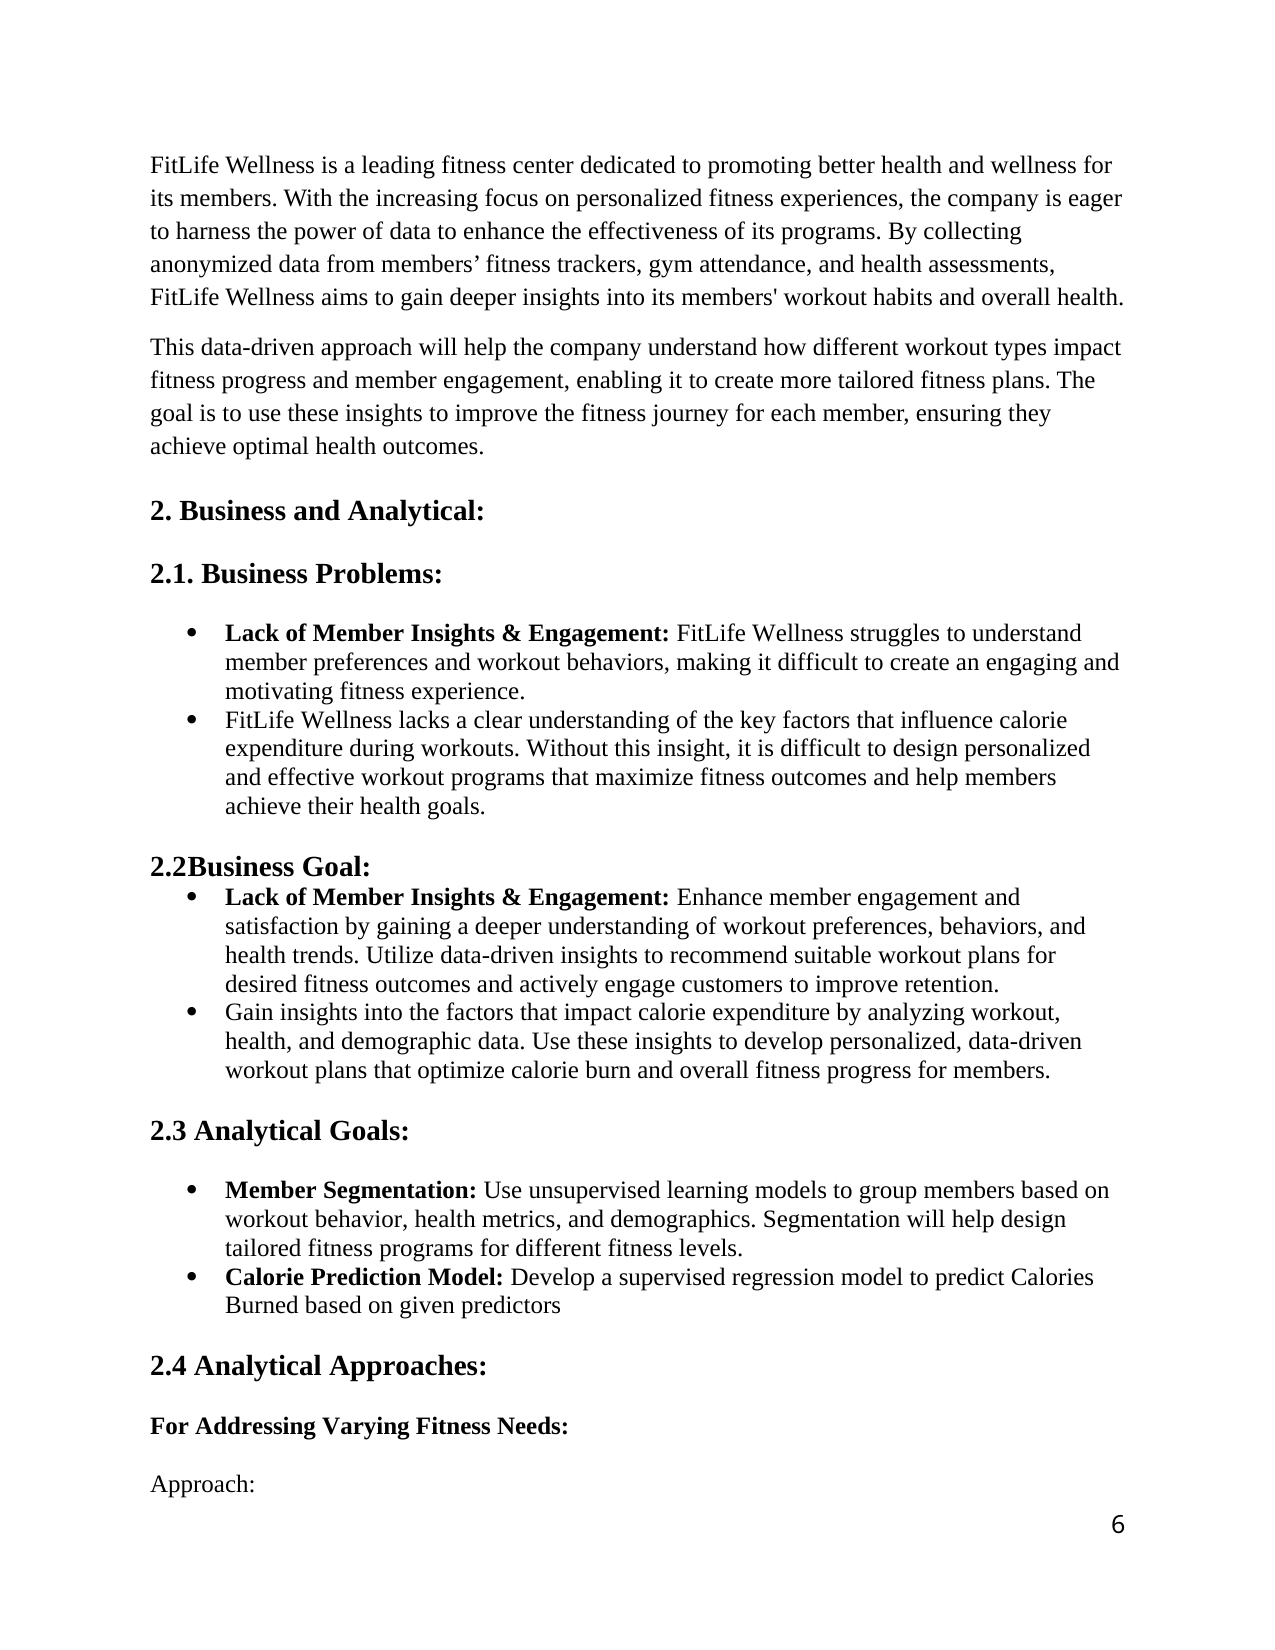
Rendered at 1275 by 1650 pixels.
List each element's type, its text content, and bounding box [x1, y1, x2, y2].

list Business Goal: [150, 849, 1125, 882]
text This data-driven approach will help the company understand how different workout types impact fitness progress and member engagement, enabling it to create more tailored fitness plans. The goal is to use these insights to improve the fitness journey for each member, ensuring they achieve optimal health outcomes. [150, 332, 1125, 459]
text Approach: [150, 1469, 1125, 1498]
text FitLife Wellness is a leading fitness center dedicated to promoting better health and wellness for its members. With the increasing focus on personalized fitness experiences, the company is eager to harness the power of data to enhance the effectiveness of its programs. By collecting anonymized data from members’ fitness trackers, gym attendance, and health assessments, FitLife Wellness aims to gain deeper insights into its members' workout habits and overall health. [150, 150, 1125, 311]
text 2.3 Analytical Goals: [150, 1113, 1125, 1146]
text 2. Business and Analytical: [150, 493, 1125, 527]
list Member Segmentation: Use unsupervised learning models to group members based on workout behavior, health metrics, and demographics. Segmentation will help design tailored fitness programs for different fitness levels. [187, 1176, 1125, 1262]
list Calorie Prediction Model: Develop a supervised regression model to predict Calories Burned based on given predictors [187, 1262, 1125, 1319]
list Lack of Member Insights & Engagement: FitLife Wellness struggles to understand member preferences and workout behaviors, making it difficult to create an engaging and motivating fitness experience. [187, 618, 1125, 705]
list FitLife Wellness lacks a clear understanding of the key factors that influence calorie expenditure during workouts. Without this insight, it is difficult to design personalized and effective workout programs that maximize fitness outcomes and help members achieve their health goals. [187, 705, 1125, 820]
list Lack of Member Insights & Engagement: Enhance member engagement and satisfaction by gaining a deeper understanding of workout preferences, behaviors, and health trends. Utilize data-driven insights to recommend suitable workout plans for desired fitness outcomes and actively engage customers to improve retention. [187, 882, 1125, 997]
text 2.1. Business Problems: [150, 556, 1125, 589]
text 2.4 Analytical Approaches: [150, 1348, 1125, 1382]
text For Addressing Varying Fitness Needs: [150, 1411, 1125, 1440]
list Gain insights into the factors that impact calorie expenditure by analyzing workout, health, and demographic data. Use these insights to develop personalized, data-driven workout plans that optimize calorie burn and overall fitness progress for members. [187, 997, 1125, 1084]
